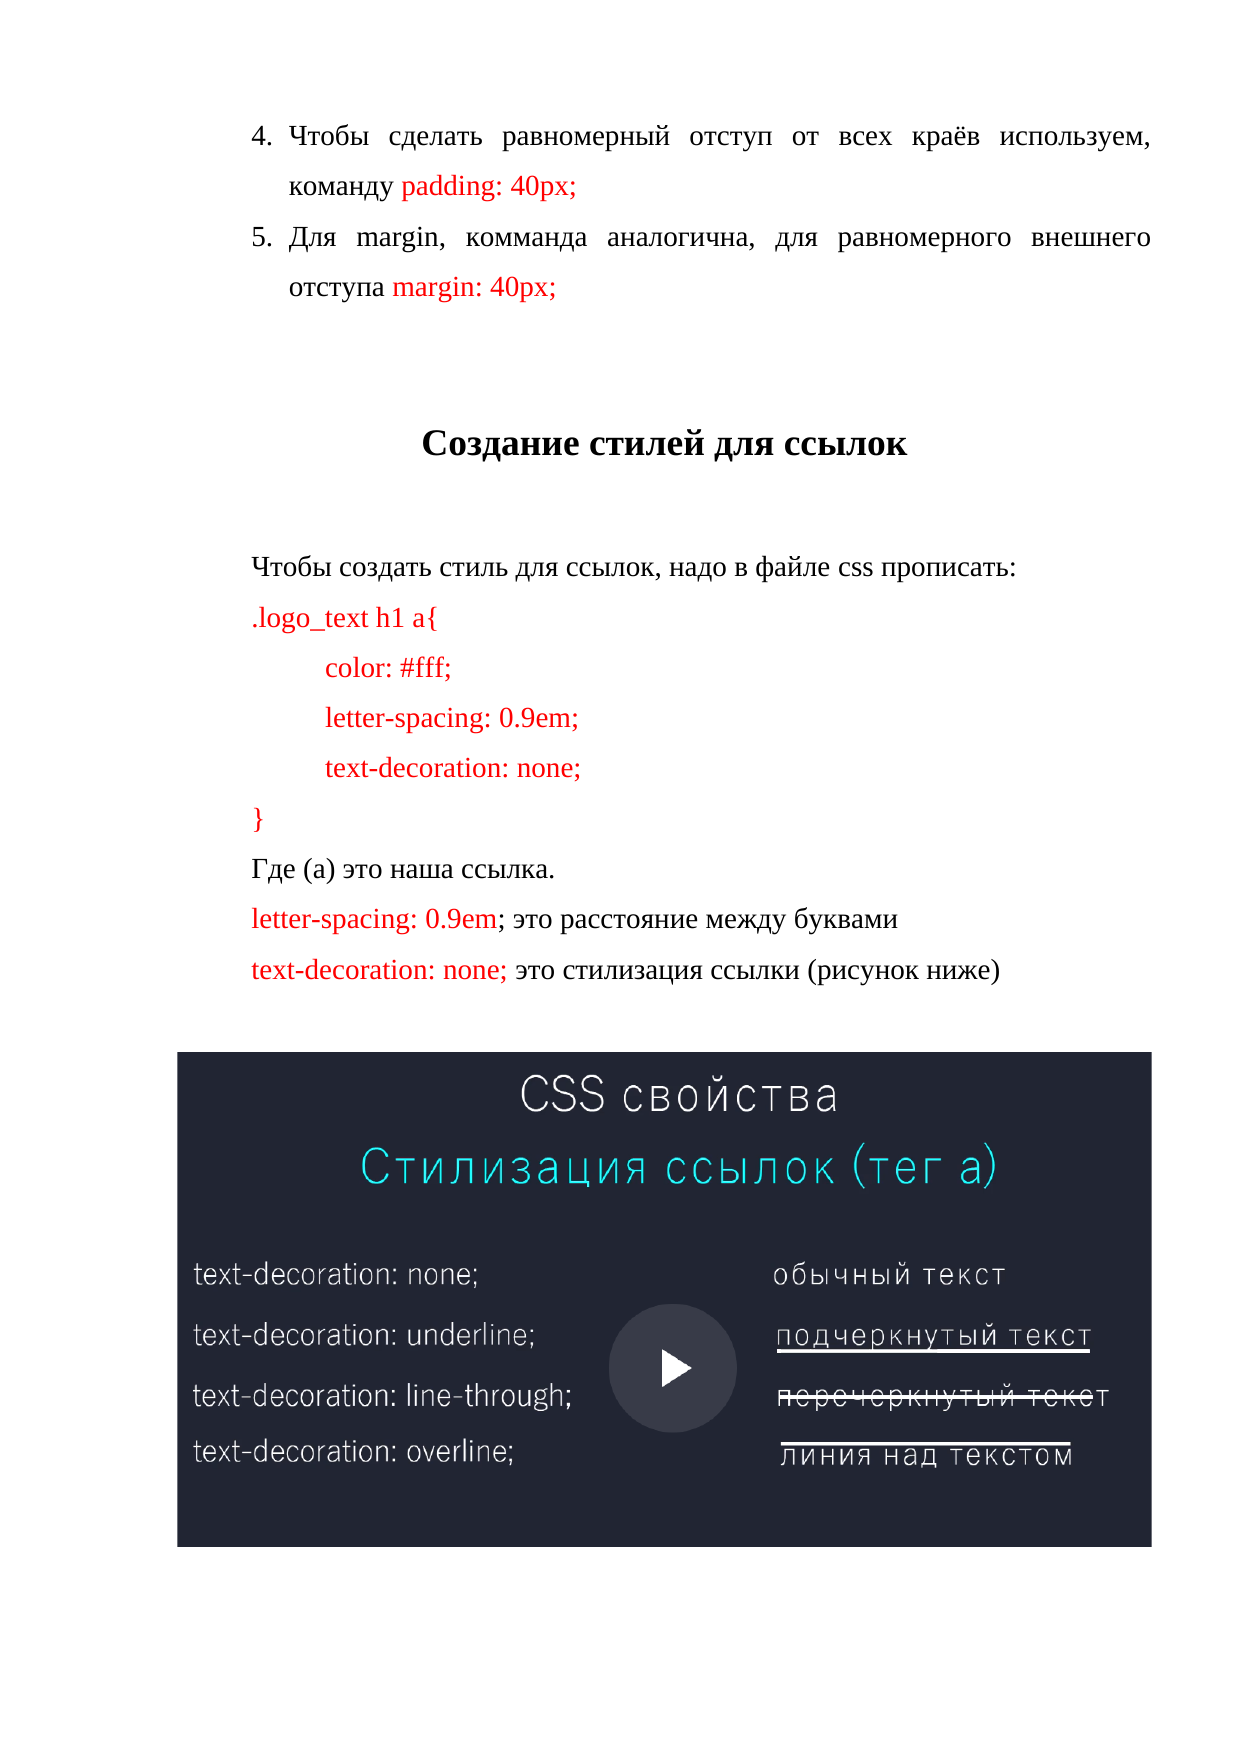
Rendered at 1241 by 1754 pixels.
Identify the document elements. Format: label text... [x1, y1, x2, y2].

text letter-spacing: 0.9em; [177, 700, 1152, 734]
text .logo_text h1 a{ [177, 600, 1152, 633]
text text-decoration: none; [177, 751, 1152, 784]
list Чтобы сделать равномерный отступ от всех краёв используем, команду padding: 40px; [251, 118, 1152, 202]
text Чтобы создать стиль для ссылок, надо в файле css прописать: [177, 549, 1152, 583]
text text-decoration: none; это стилизация ссылки (рисунок ниже) [177, 952, 1152, 985]
text } [177, 801, 1152, 834]
list Для margin, комманда аналогична, для равномерного внешнего отступа margin: 40px; [251, 219, 1152, 303]
text color: #fff; [177, 650, 1152, 683]
picture [177, 1052, 1152, 1547]
text Создание стилей для ссылок [177, 420, 1152, 463]
text Где (a) это наша ссылка. [177, 851, 1152, 885]
text letter-spacing: 0.9em; это расстояние между буквами [177, 902, 1152, 935]
